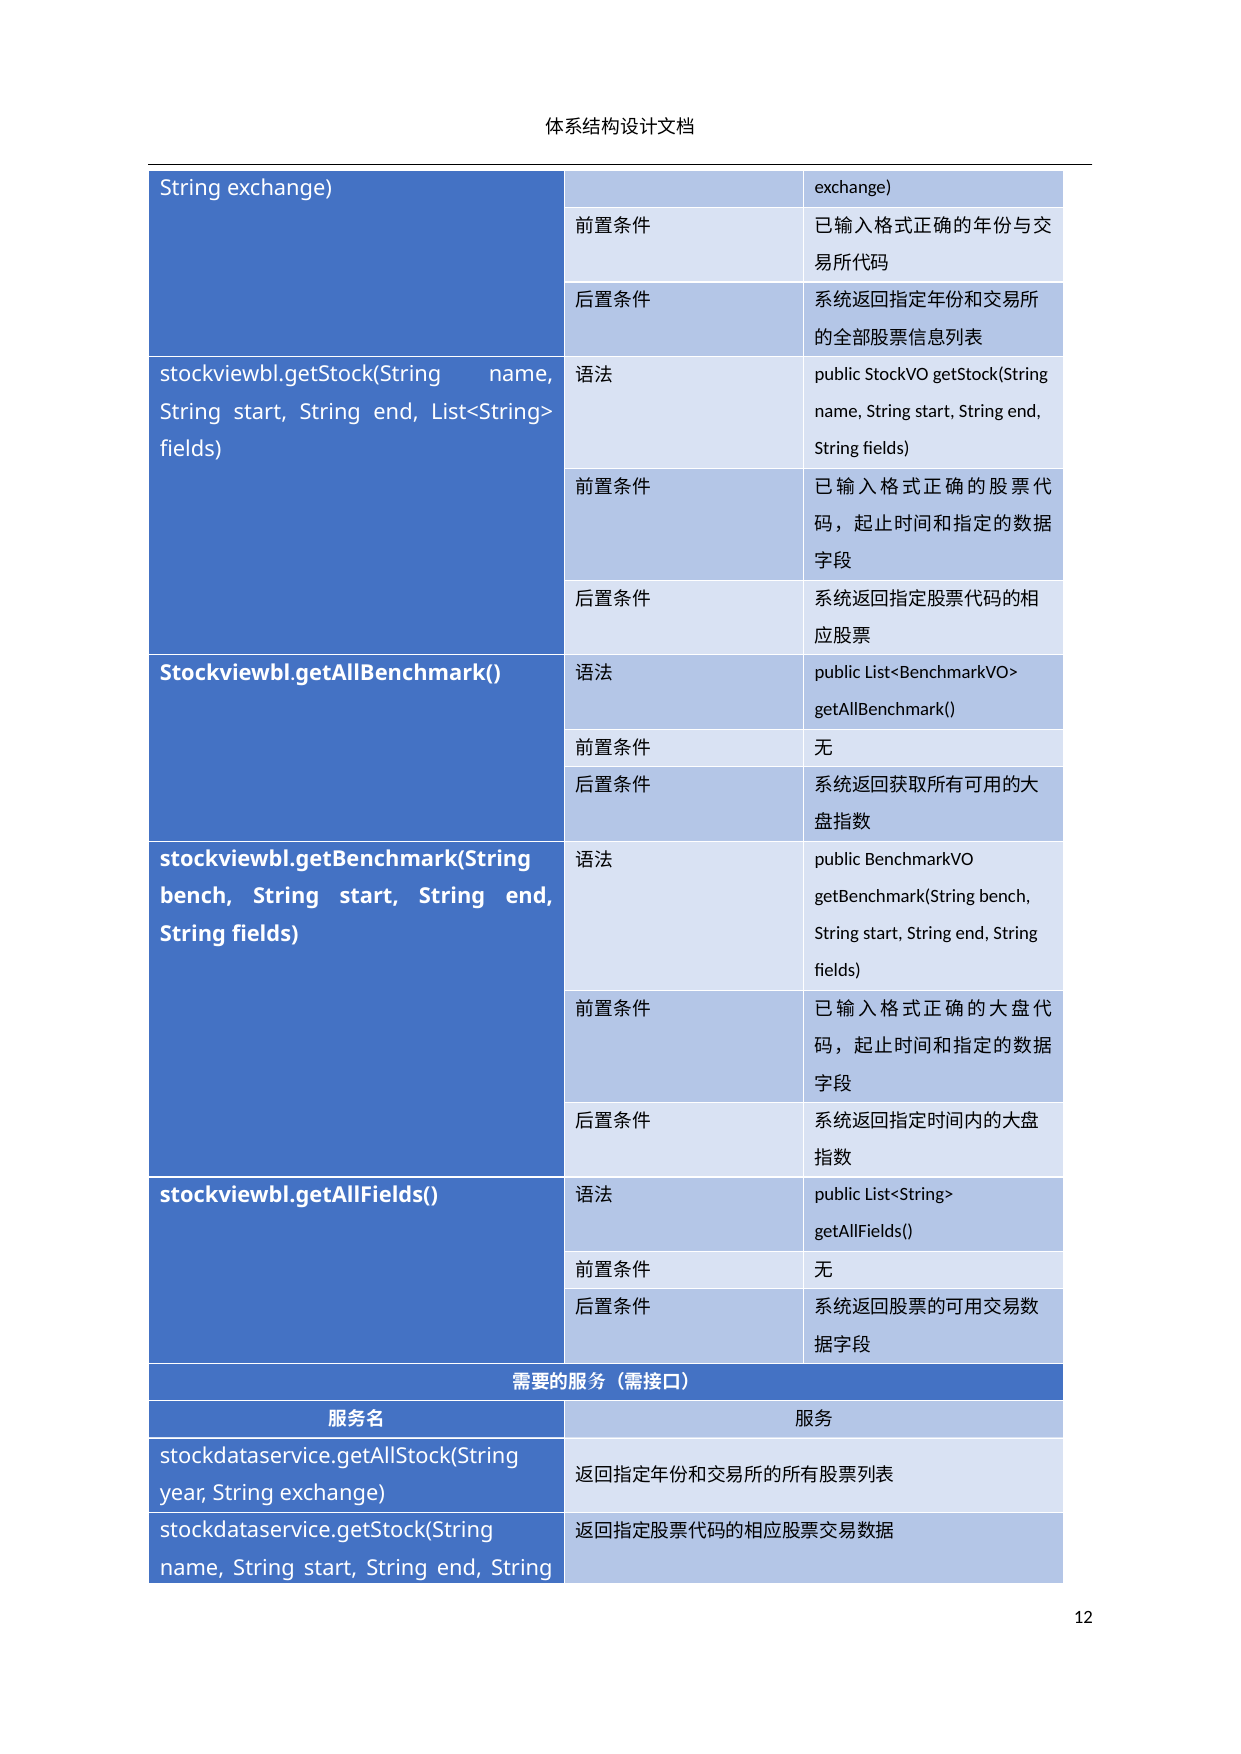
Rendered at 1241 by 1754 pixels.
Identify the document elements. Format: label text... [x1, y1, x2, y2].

table_cell 前置条件 [565, 991, 803, 1102]
table_cell 后置条件 [565, 1103, 803, 1176]
table_cell 语法 [565, 171, 803, 207]
table_cell Stockviewbl.getAllBenchmark() [149, 655, 564, 841]
table_cell 无 [804, 730, 1063, 766]
table_cell stockviewbl.getStock(String name, String start, String end, List<String> fields) [149, 357, 564, 654]
table_cell 系统返回指定时间内的大盘指数 [804, 1103, 1063, 1176]
table_cell public StockVO getStock(String name, String start, String end, String fields) [804, 357, 1063, 468]
table_cell 后置条件 [565, 283, 803, 356]
table_cell 后置条件 [565, 581, 803, 654]
table_cell 前置条件 [565, 730, 803, 766]
table_cell 系统返回股票的可用交易数据字段 [804, 1289, 1063, 1363]
table_cell 已输入格式正确的大盘代码，起止时间和指定的数据字段 [804, 991, 1063, 1102]
table_cell 服务名 [149, 1401, 564, 1437]
table_cell stockviewbl.getBenchmark(String bench, String start, String end, String fields) [149, 842, 564, 1176]
table_cell 服务 [565, 1401, 1063, 1437]
table_cell 后置条件 [565, 767, 803, 841]
table_cell 返回指定股票代码的相应股票交易数据 [565, 1513, 1063, 1583]
table_cell 语法 [565, 1178, 803, 1251]
table_cell 语法 [565, 655, 803, 729]
table_cell 系统返回获取所有可用的大盘指数 [804, 767, 1063, 841]
table_cell 前置条件 [565, 469, 803, 580]
table_cell stockviewbl.getAllFields() [149, 1178, 564, 1363]
table_cell 系统返回指定年份和交易所的全部股票信息列表 [804, 283, 1063, 356]
table_cell 语法 [565, 357, 803, 468]
table_cell public BenchmarkVO getBenchmark(String bench, String start, String end, String fields) [804, 842, 1063, 990]
table_cell public List<String> getAllFields() [804, 1178, 1063, 1251]
table_cell 返回指定年份和交易所的所有股票列表 [565, 1439, 1063, 1512]
table_cell 后置条件 [565, 1289, 803, 1363]
table_cell 前置条件 [565, 208, 803, 281]
table_cell 需要的服务（需接口） [149, 1364, 1063, 1400]
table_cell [149, 1513, 564, 1583]
table_cell 前置条件 [565, 1252, 803, 1288]
table_cell 无 [804, 1252, 1063, 1288]
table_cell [149, 171, 564, 356]
table_cell 语法 [565, 842, 803, 990]
table_cell public List<BenchmarkVO> getAllBenchmark() [804, 655, 1063, 729]
table_cell 已输入格式正确的股票代码，起止时间和指定的数据字段 [804, 469, 1063, 580]
table_cell 已输入格式正确的年份与交易所代码 [804, 208, 1063, 281]
table_cell 系统返回指定股票代码的相应股票 [804, 581, 1063, 654]
table_cell stockdataservice.getAllStock(String year, String exchange) [149, 1439, 564, 1512]
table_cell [804, 171, 1063, 207]
